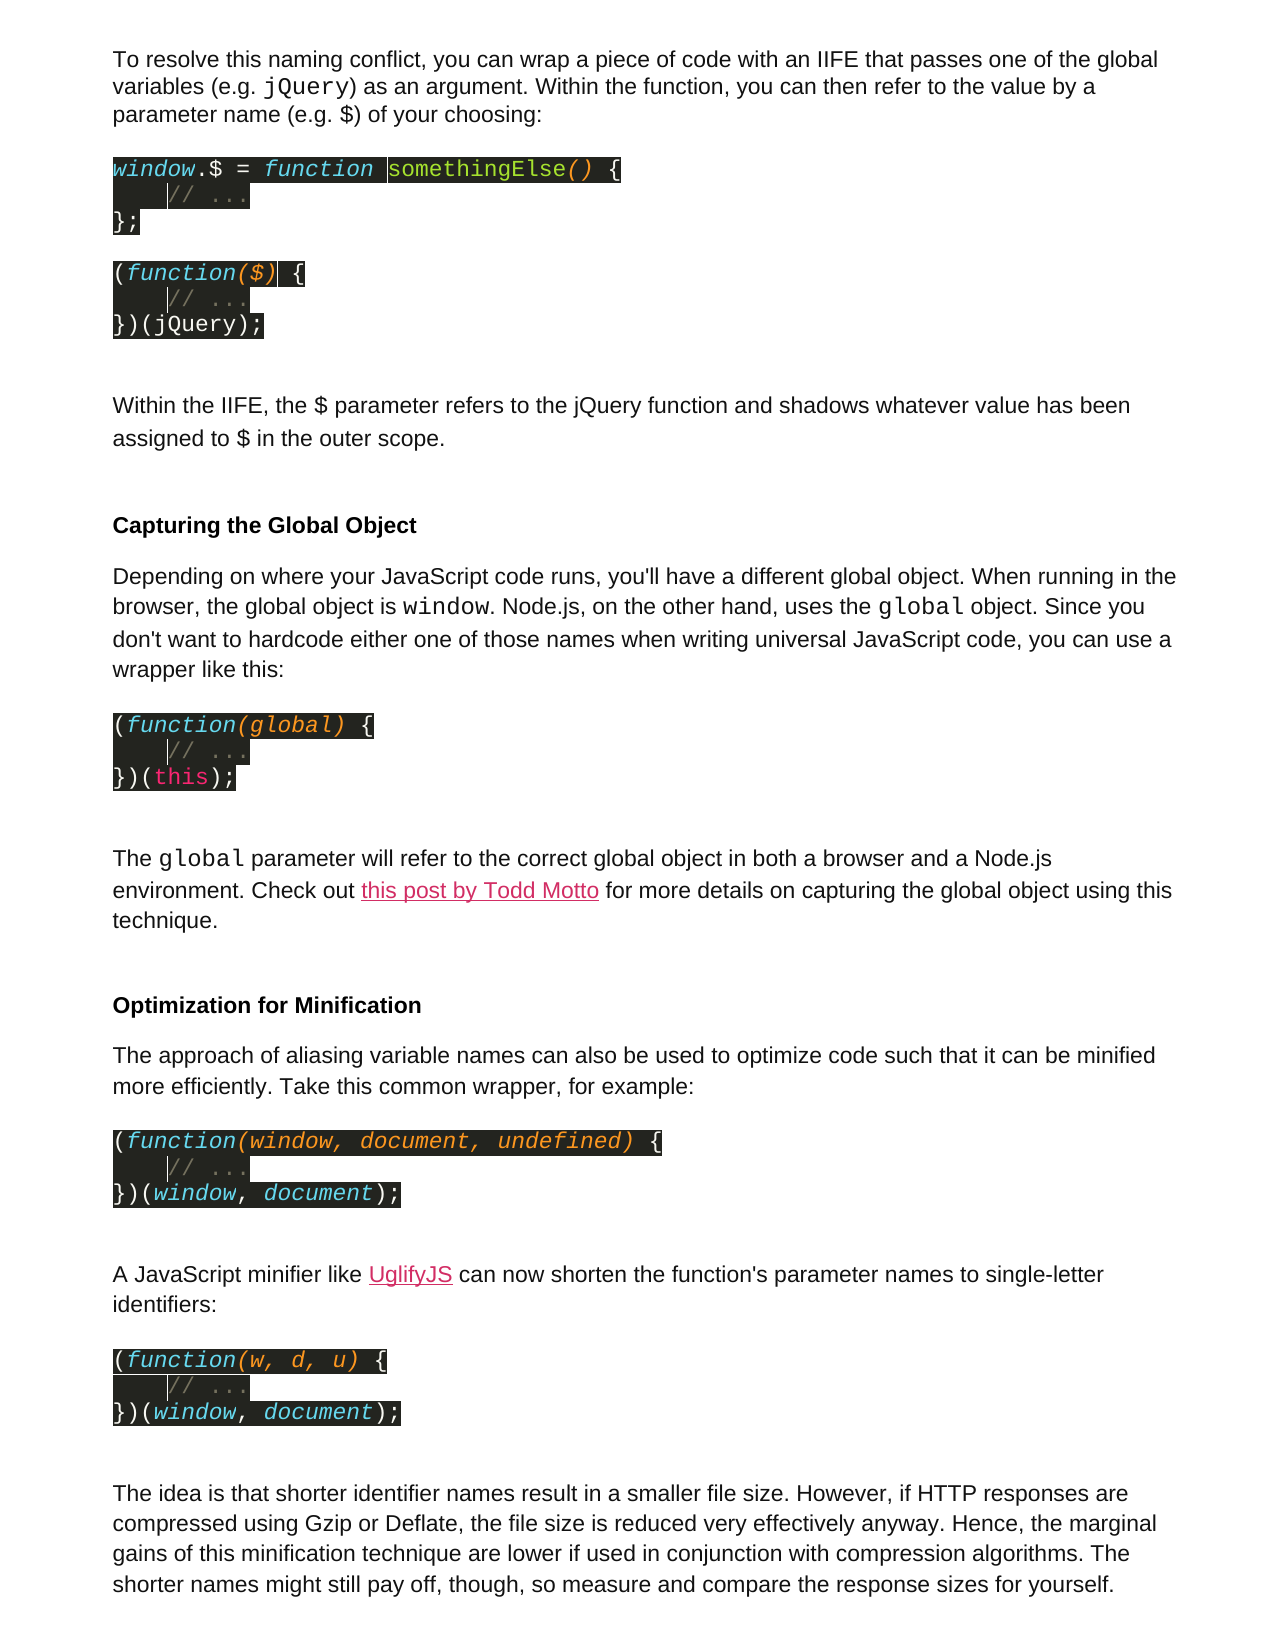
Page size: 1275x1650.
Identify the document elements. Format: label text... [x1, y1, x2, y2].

text The approach of aliasing variable names can also be used to optimize code such that it can be minified more efficiently. Take this common wrapper, for example: [112, 1042, 1191, 1099]
text (function(global) { // ... })(this); [112, 713, 1191, 817]
text A JavaScript minifier like UglifyJS can now shorten the function's parameter names to single-letter identifiers: [112, 1261, 1191, 1318]
text Optimization for Minification [112, 977, 1191, 1018]
text Depending on where your JavaScript code runs, you'll have a different global object. When running in the browser, the global object is window. Node.js, on the other hand, uses the global object. Since you don't want to hardcode either one of those names when writing universal JavaScript code, you can use a wrapper like this: [112, 563, 1191, 682]
text (function(window, document, undefined) { // ... })(window, document); [112, 1130, 1191, 1234]
text Within the IIFE, the $ parameter refers to the jQuery function and shadows whatever value has been assigned to $ in the outer scope. [112, 392, 1191, 453]
text The idea is that shorter identifier names result in a smaller file size. However, if HTTP responses are compressed using Gzip or Deflate, the file size is reduced very effectively anyway. Hence, the marginal gains of this minification technique are lower if used in conjunction with compression algorithms. The shorter names might still pay off, though, so measure and compare the response sizes for yourself. [112, 1480, 1191, 1597]
text To resolve this naming conflict, you can wrap a piece of code with an IIFE that passes one of the global variables (e.g. jQuery) as an argument. Within the function, you can then refer to the value by a parameter name (e.g. $) of your choosing: [112, 46, 1191, 130]
text Capturing the Global Object [112, 497, 1191, 538]
text window.$ = function somethingElse() { // ... }; (function($) { // ... })(jQuery); [112, 157, 1191, 365]
text The global parameter will refer to the correct global object in both a browser and a Node.js environment. Check out this post by Todd Motto for more details on capturing the global object using this technique. [112, 844, 1191, 933]
text (function(w, d, u) { // ... })(window, document); [112, 1349, 1191, 1453]
